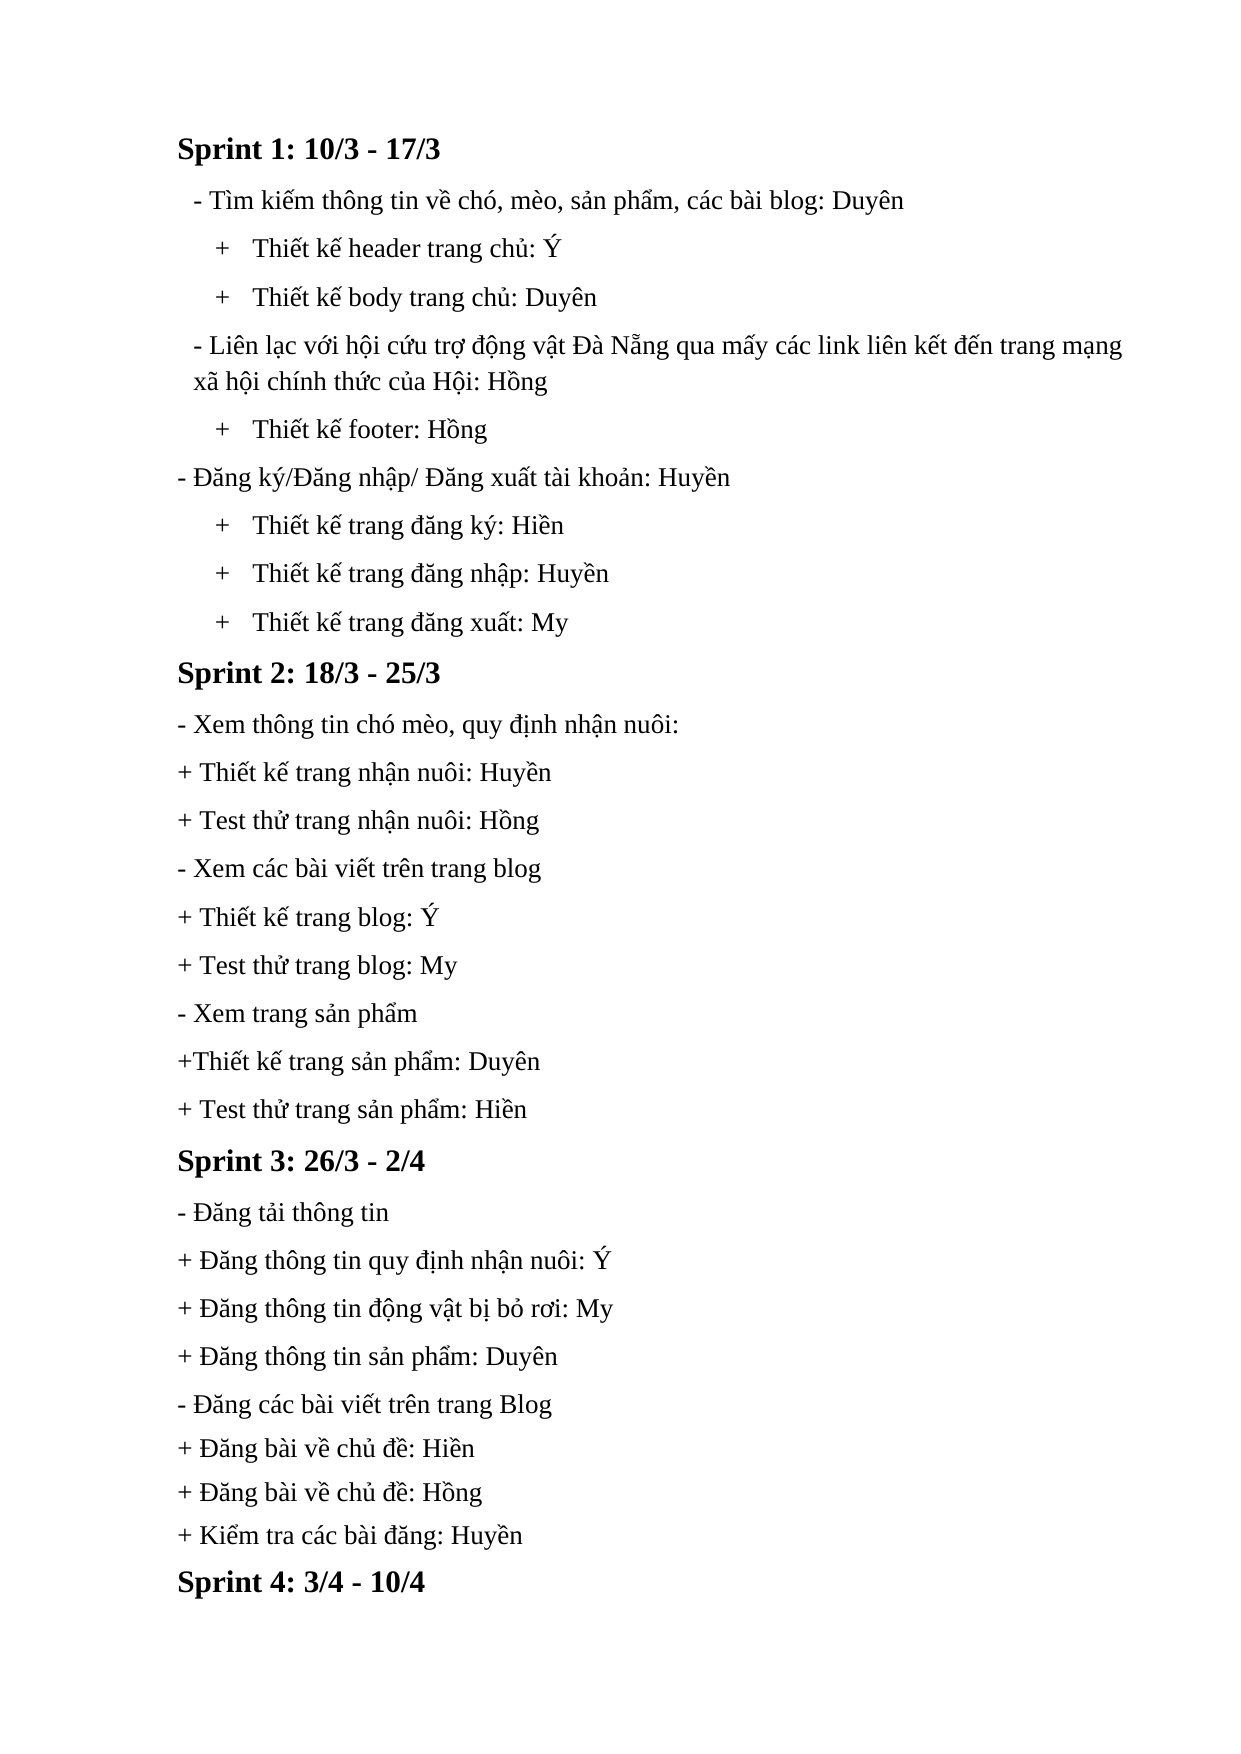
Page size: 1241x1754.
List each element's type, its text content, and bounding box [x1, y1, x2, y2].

list Thiết kế trang đăng ký: Hiền [214, 509, 1152, 541]
text + Đăng thông tin sản phẩm: Duyên [177, 1340, 1152, 1371]
text + Kiểm tra các bài đăng: Huyền [177, 1519, 1152, 1551]
text Sprint 1: 10/3 - 17/3 [177, 131, 1152, 166]
text - Đăng các bài viết trên trang Blog [177, 1388, 1152, 1420]
text - Đăng ký/Đăng nhập/ Đăng xuất tài khoản: Huyền [177, 461, 1152, 492]
text + Đăng bài về chủ đề: Hồng [177, 1476, 1152, 1507]
text Sprint 4: 3/4 - 10/4 [177, 1563, 1152, 1599]
text - Tìm kiếm thông tin về chó, mèo, sản phẩm, các bài blog: Duyên [193, 184, 1152, 215]
list Thiết kế body trang chủ: Duyên [214, 281, 1152, 312]
list Thiết kế footer: Hồng [214, 413, 1152, 444]
text + Đăng bài về chủ đề: Hiền [177, 1432, 1152, 1463]
text + Đăng thông tin động vật bị bỏ rơi: My [177, 1292, 1152, 1323]
text + Test thử trang sản phẩm: Hiền [177, 1094, 1152, 1125]
text +Thiết kế trang sản phẩm: Duyên [177, 1045, 1152, 1077]
text - Xem trang sản phẩm [177, 997, 1152, 1028]
text Sprint 3: 26/3 - 2/4 [177, 1142, 1152, 1178]
text + Đăng thông tin quy định nhận nuôi: Ý [177, 1244, 1152, 1275]
text - Liên lạc với hội cứu trợ động vật Đà Nẵng qua mấy các link liên kết đến trang mạng xã hội chính thức của Hội: Hồng [193, 329, 1152, 396]
text - Đăng tải thông tin [177, 1196, 1152, 1227]
list Thiết kế trang đăng xuất: My [214, 606, 1152, 637]
list Thiết kế header trang chủ: Ý [214, 232, 1152, 264]
text - Xem các bài viết trên trang blog [177, 852, 1152, 884]
text + Thiết kế trang blog: Ý [177, 901, 1152, 932]
text + Test thử trang blog: My [177, 949, 1152, 980]
text + Test thử trang nhận nuôi: Hồng [177, 804, 1152, 835]
list Thiết kế trang đăng nhập: Huyền [214, 558, 1152, 589]
text - Xem thông tin chó mèo, quy định nhận nuôi: [177, 708, 1152, 739]
text Sprint 2: 18/3 - 25/3 [177, 654, 1152, 690]
text + Thiết kế trang nhận nuôi: Huyền [177, 756, 1152, 787]
